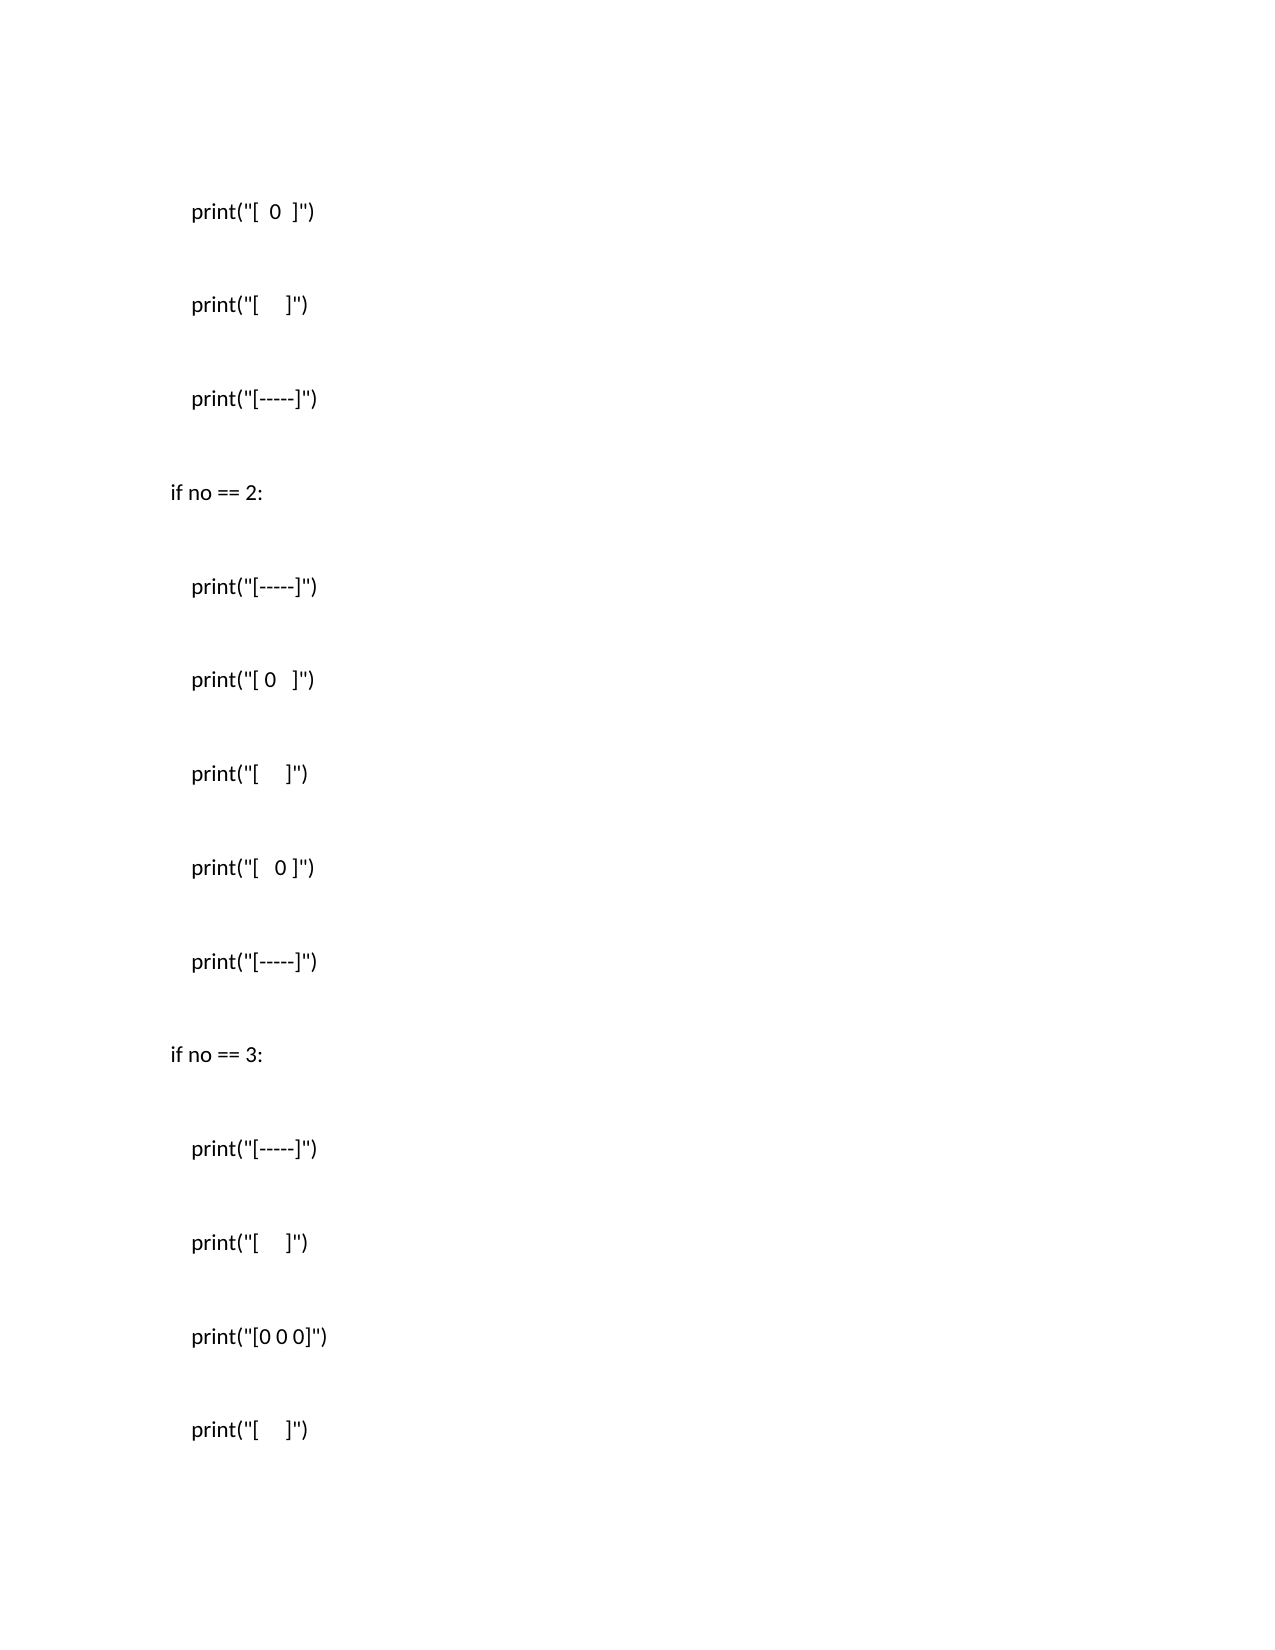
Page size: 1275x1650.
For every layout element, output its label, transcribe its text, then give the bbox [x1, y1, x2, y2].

text print("[ ]") [150, 291, 1125, 319]
text print("[0 0 0]") [150, 1322, 1125, 1350]
text print("[ 0 ]") [150, 666, 1125, 694]
text print("[ ]") [150, 1416, 1125, 1444]
text print("[-----]") [150, 947, 1125, 975]
text print("[-----]") [150, 1134, 1125, 1162]
text print("[ ]") [150, 759, 1125, 787]
text print("[ 0 ]") [150, 853, 1125, 881]
text print("[ ]") [150, 1228, 1125, 1256]
text if no == 2: [150, 478, 1125, 506]
text if no == 3: [150, 1041, 1125, 1069]
text print("[ 0 ]") [150, 197, 1125, 225]
text print("[-----]") [150, 384, 1125, 412]
text print("[-----]") [150, 572, 1125, 600]
